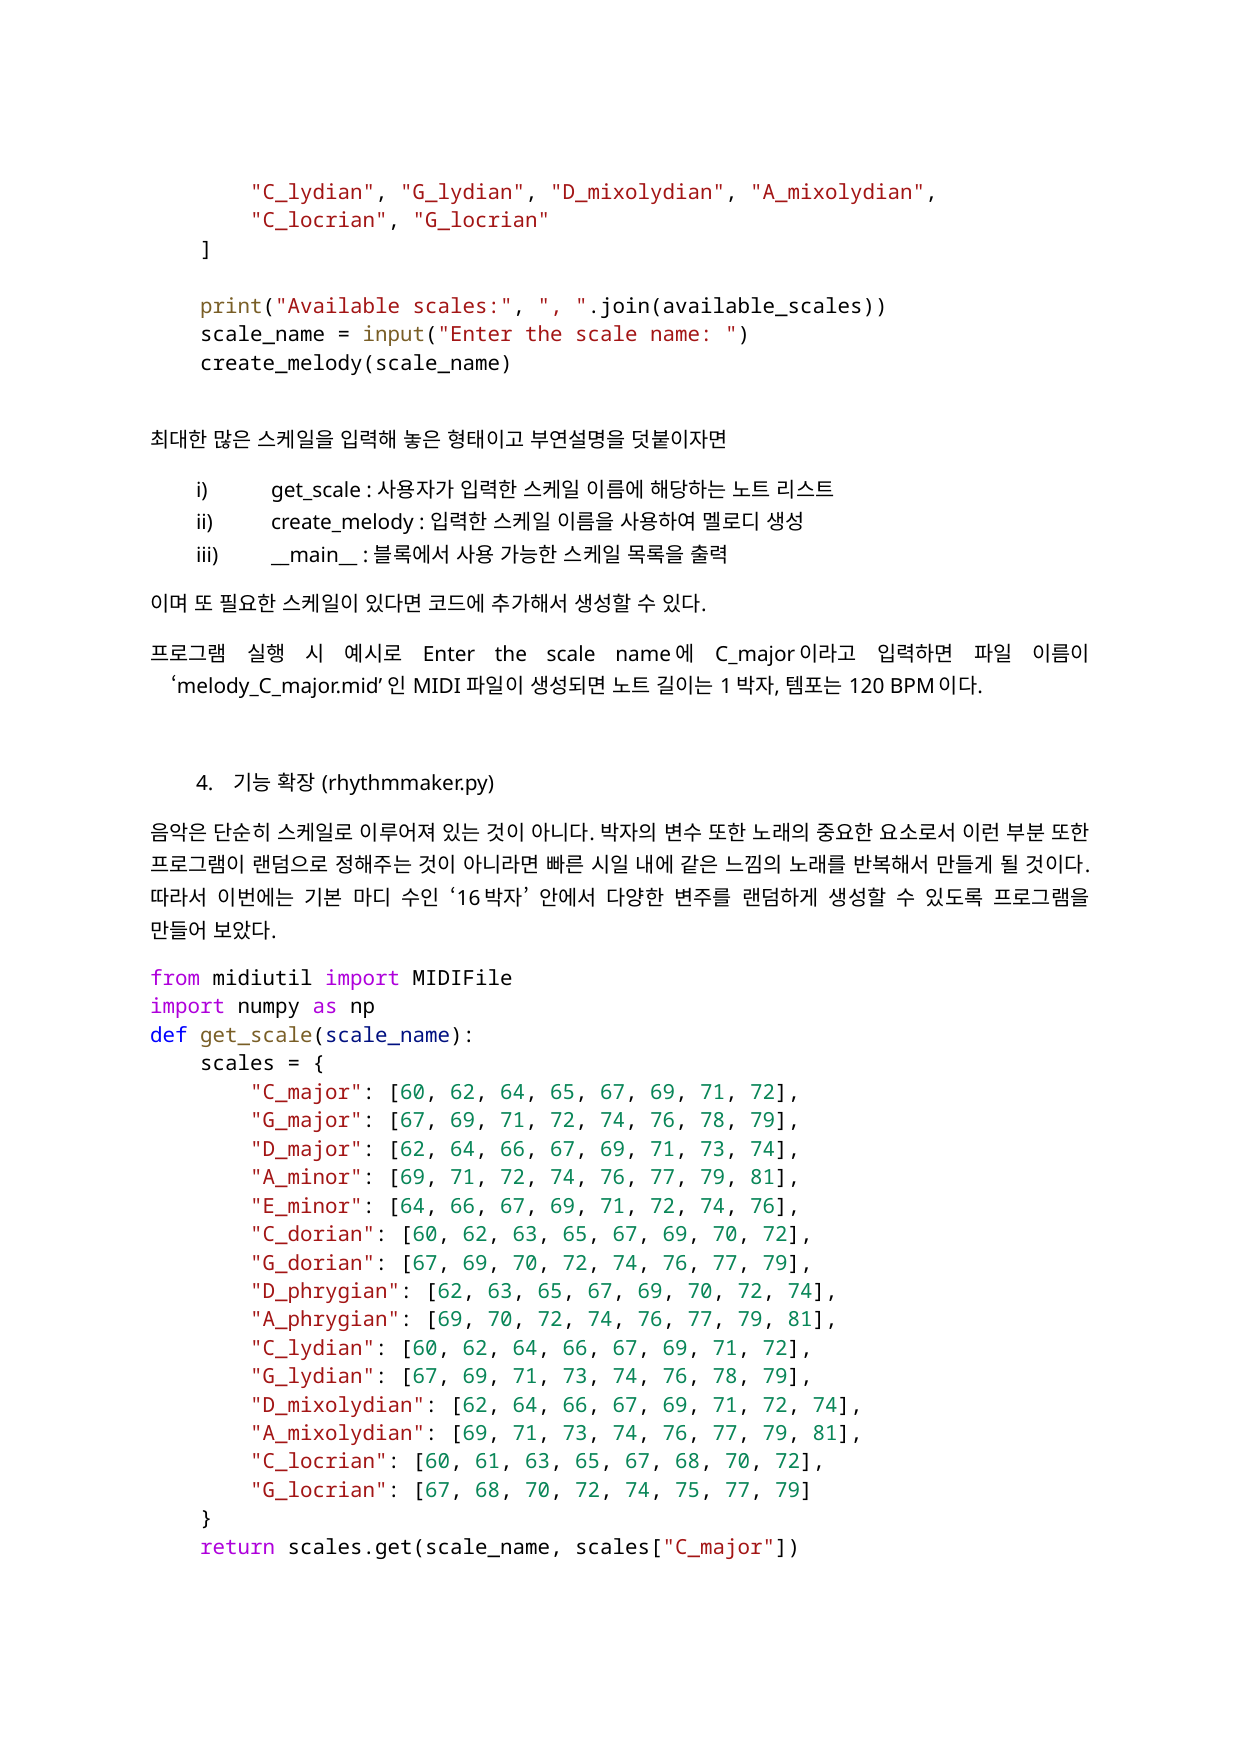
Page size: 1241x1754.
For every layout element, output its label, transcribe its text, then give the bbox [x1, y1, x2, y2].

text from midiutil import MIDIFile [150, 963, 1090, 992]
text "C_locrian": [60, 61, 63, 65, 67, 68, 70, 72], [150, 1447, 1090, 1475]
text "G_lydian": [67, 69, 71, 73, 74, 76, 78, 79], [150, 1361, 1090, 1390]
text create_melody(scale_name) [150, 348, 1090, 376]
text "A_phrygian": [69, 70, 72, 74, 76, 77, 79, 81], [150, 1304, 1090, 1333]
list 기능 확장 (rhythmmaker.py) [196, 766, 1090, 797]
text "C_dorian": [60, 62, 63, 65, 67, 69, 70, 72], [150, 1219, 1090, 1248]
list get_scale : 사용자가 입력한 스케일 이름에 해당하는 노트 리스트 [196, 473, 1090, 503]
text import numpy as np [150, 992, 1090, 1020]
text } [150, 1503, 1090, 1532]
text "A_minor": [69, 71, 72, 74, 76, 77, 79, 81], [150, 1162, 1090, 1191]
text "G_locrian": [67, 68, 70, 72, 74, 75, 77, 79] [150, 1475, 1090, 1503]
text "G_major": [67, 69, 71, 72, 74, 76, 78, 79], [150, 1105, 1090, 1134]
text return scales.get(scale_name, scales["C_major"]) [150, 1532, 1090, 1560]
text "C_lydian": [60, 62, 64, 66, 67, 69, 71, 72], [150, 1333, 1090, 1361]
text "D_mixolydian": [62, 64, 66, 67, 69, 71, 72, 74], [150, 1390, 1090, 1418]
text "D_phrygian": [62, 63, 65, 67, 69, 70, 72, 74], [150, 1276, 1090, 1304]
text ] [150, 234, 1090, 262]
text "C_lydian", "G_lydian", "D_mixolydian", "A_mixolydian", [150, 177, 1090, 206]
text "C_major": [60, 62, 64, 65, 67, 69, 71, 72], [150, 1077, 1090, 1105]
text scales = { [150, 1048, 1090, 1077]
list __main__ : 블록에서 사용 가능한 스케일 목록을 출력 [196, 538, 1090, 568]
text "E_minor": [64, 66, 67, 69, 71, 72, 74, 76], [150, 1191, 1090, 1219]
text "C_locrian", "G_locrian" [150, 206, 1090, 234]
text def get_scale(scale_name): [150, 1020, 1090, 1048]
text 프로그램 실행 시 예시로 Enter the scale name에 C_major이라고 입력하면 파일 이름이 ‘melody_C_major.mid’ 인 MIDI 파일이 생성되면 노트 길이는 1박자, 템포는 120 BPM이다. [150, 637, 1090, 700]
text 최대한 많은 스케일을 입력해 놓은 형태이고 부연설명을 덧붙이자면 [150, 423, 1090, 454]
text "A_mixolydian": [69, 71, 73, 74, 76, 77, 79, 81], [150, 1418, 1090, 1447]
text "G_dorian": [67, 69, 70, 72, 74, 76, 77, 79], [150, 1248, 1090, 1276]
text "D_major": [62, 64, 66, 67, 69, 71, 73, 74], [150, 1134, 1090, 1162]
text 음악은 단순히 스케일로 이루어져 있는 것이 아니다. 박자의 변수 또한 노래의 중요한 요소로서 이런 부분 또한 프로그램이 랜덤으로 정해주는 것이 아니라면 빠른 시일 내에 같은 느낌의 노래를 반복해서 만들게 될 것이다. 따라서 이번에는 기본 마디 수인 ‘16박자’ 안에서 다양한 변주를 랜덤하게 생성할 수 있도록 프로그램을 만들어 보았다. [150, 816, 1090, 944]
text scale_name = input("Enter the scale name: ") [150, 319, 1090, 348]
text print("Available scales:", ", ".join(available_scales)) [150, 291, 1090, 319]
text 이며 또 필요한 스케일이 있다면 코드에 추가해서 생성할 수 있다. [150, 588, 1090, 618]
list create_melody : 입력한 스케일 이름을 사용하여 멜로디 생성 [196, 506, 1090, 536]
